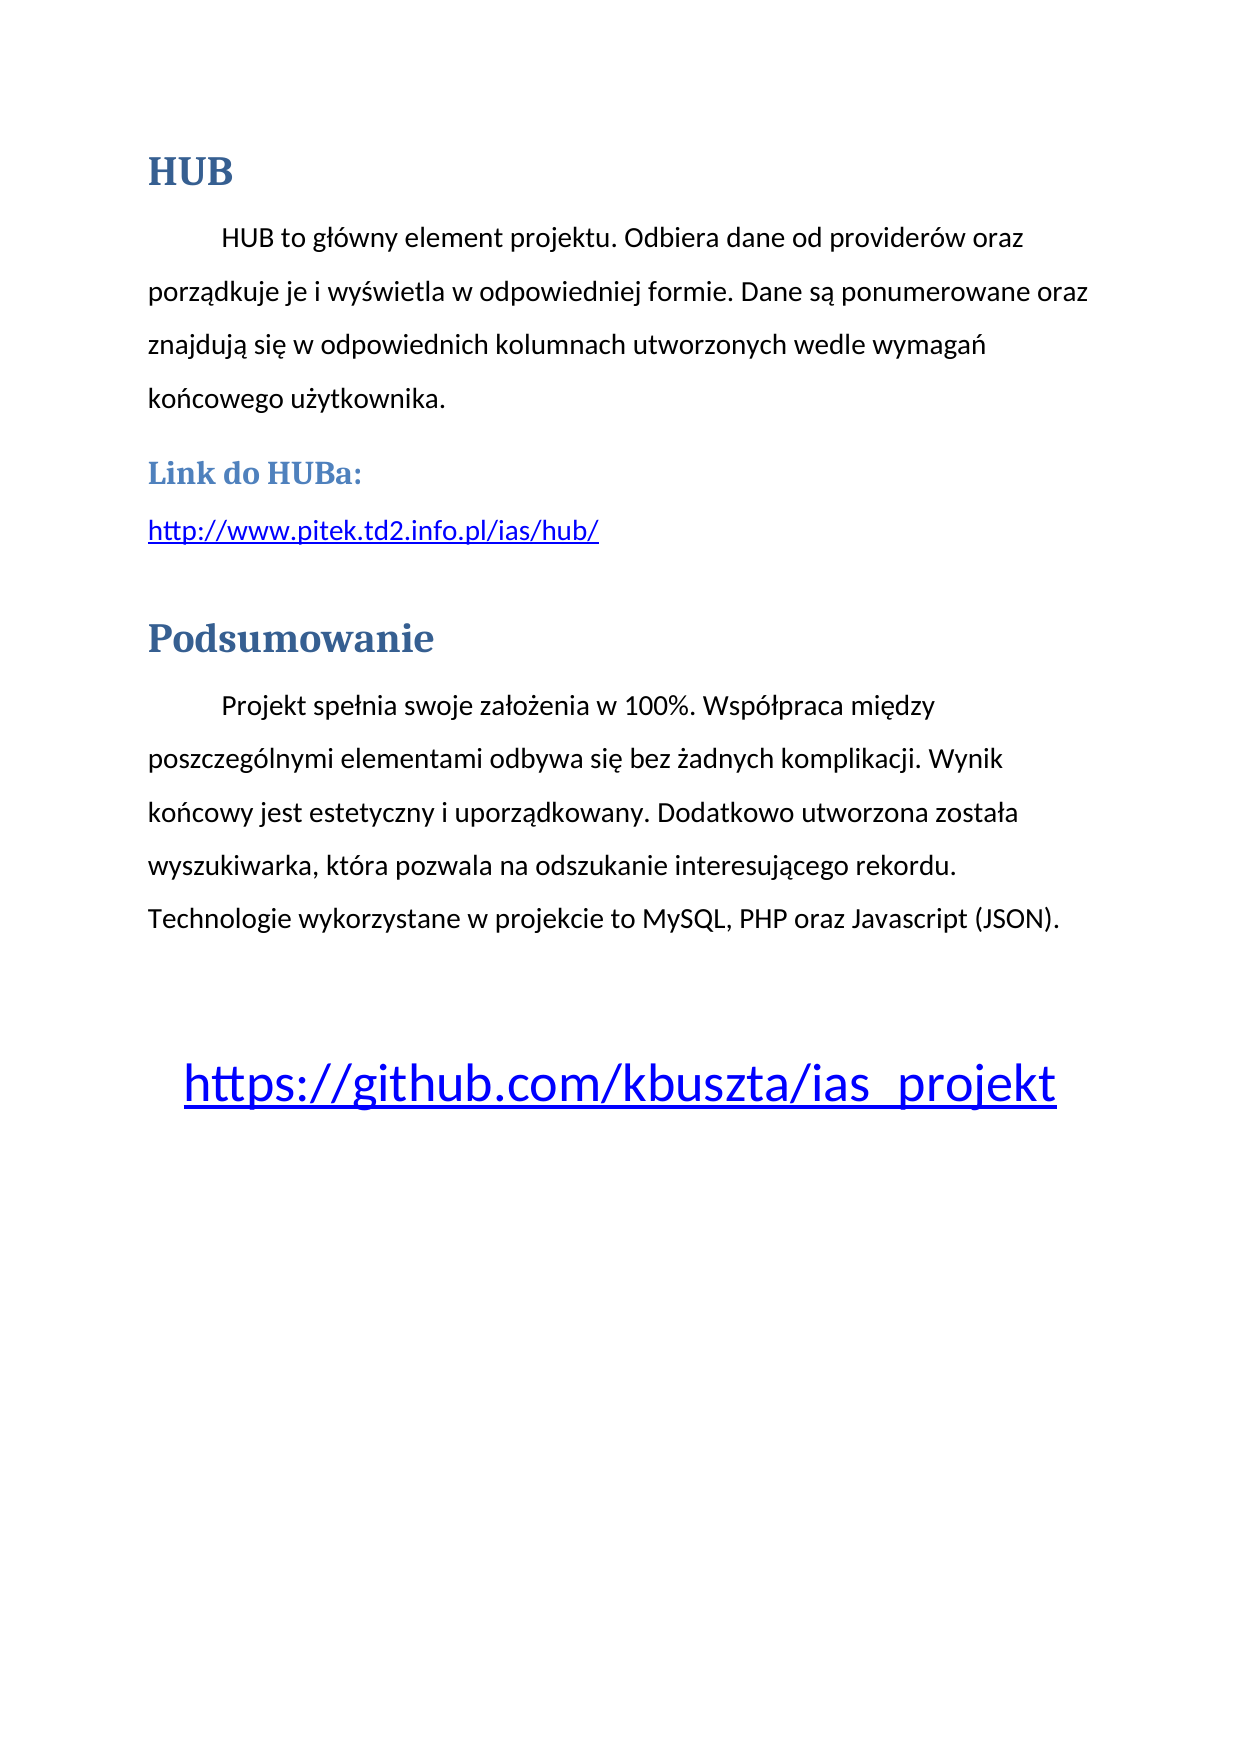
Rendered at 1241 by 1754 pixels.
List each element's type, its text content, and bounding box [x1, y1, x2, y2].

subtitle Podsumowanie [148, 615, 1093, 663]
text Projekt spełnia swoje założenia w 100%. Współpraca między poszczególnymi elementami odbywa się bez żadnych komplikacji. Wynik końcowy jest estetyczny i uporządkowany. Dodatkowo utworzona została wyszukiwarka, która pozwala na odszukanie interesującego rekordu. Technologie wykorzystane w projekcie to MySQL, PHP oraz Javascript (JSON). [148, 687, 1093, 936]
text http://www.pitek.td2.info.pl/ias/hub/ [148, 512, 1093, 547]
text HUB to główny element projektu. Odbiera dane od providerów oraz porządkuje je i wyświetla w odpowiedniej formie. Dane są ponumerowane oraz znajdują się w odpowiednich kolumnach utworzonych wedle wymagań końcowego użytkownika. [148, 219, 1093, 415]
subtitle HUB [148, 148, 1093, 196]
subtitle Link do HUBa: [148, 454, 1093, 492]
text https://github.com/kbuszta/ias_projekt [148, 1049, 1093, 1115]
